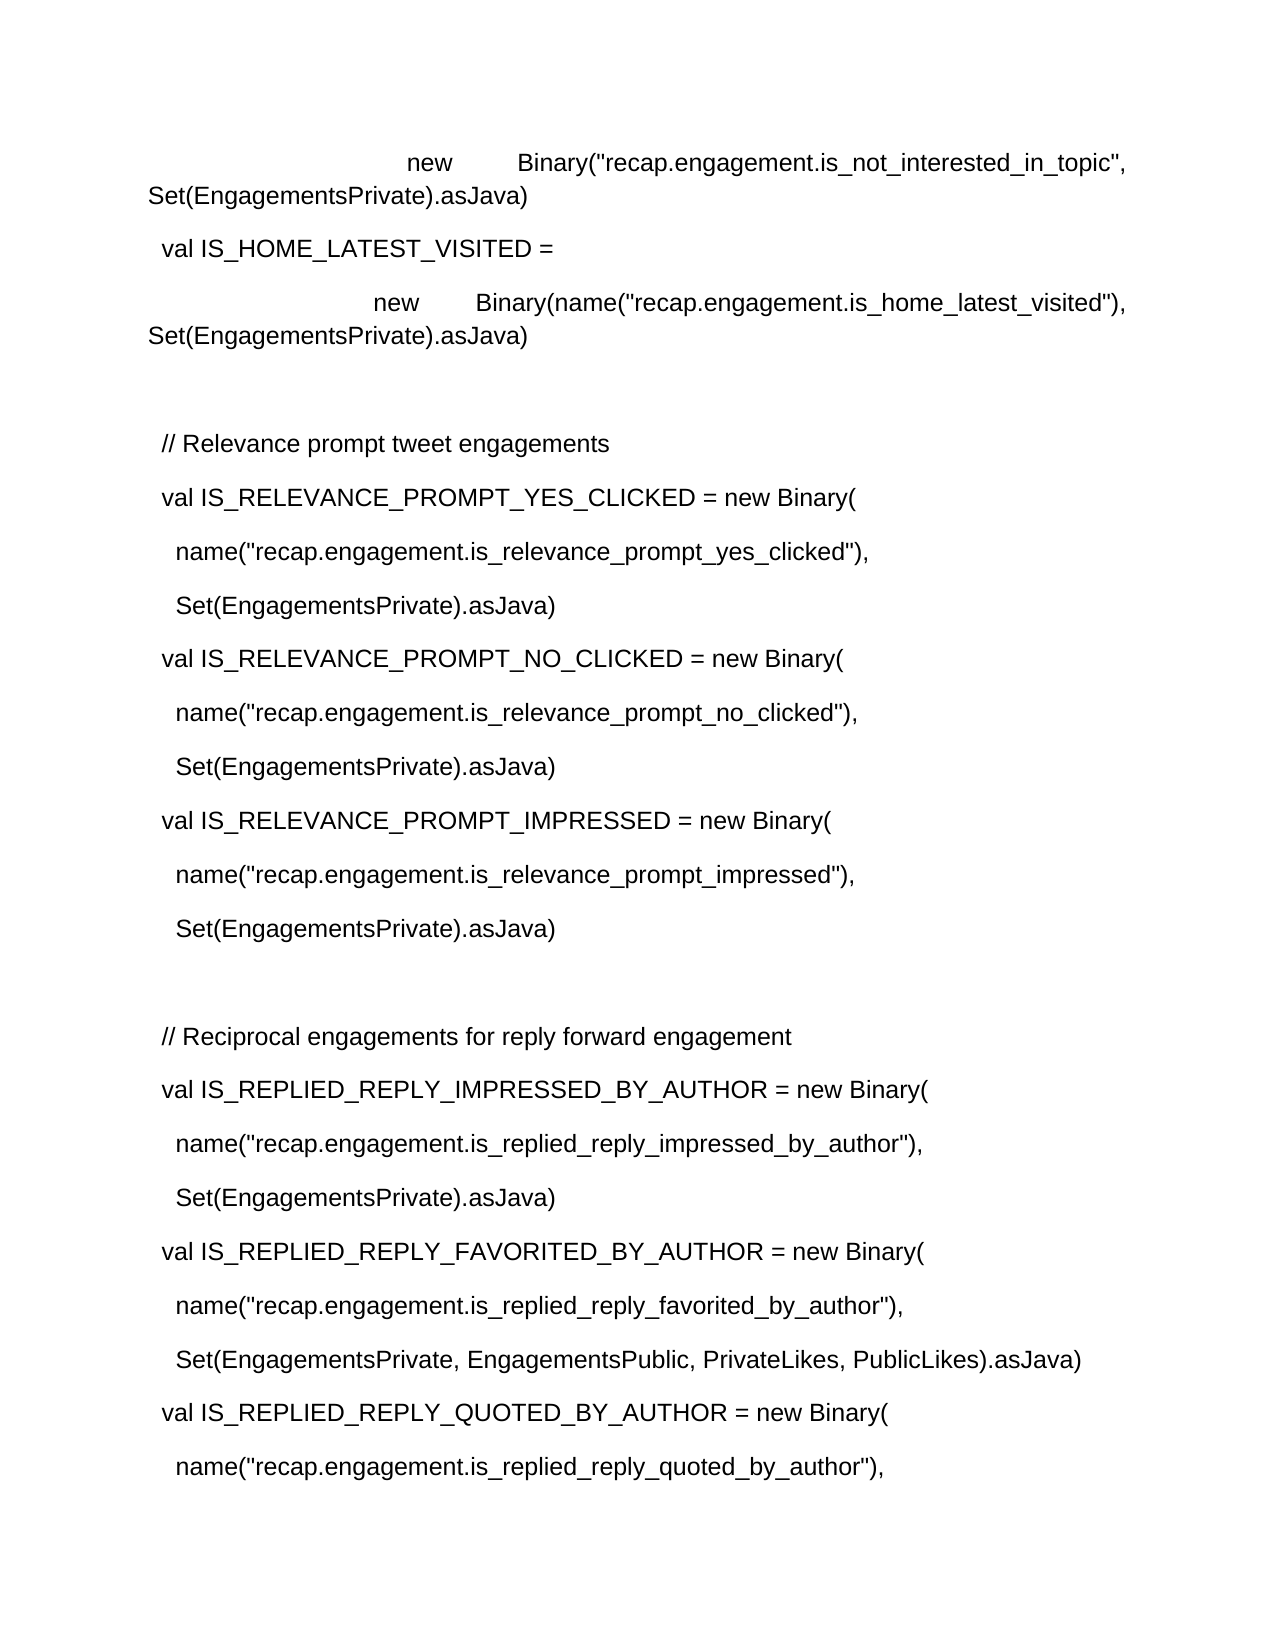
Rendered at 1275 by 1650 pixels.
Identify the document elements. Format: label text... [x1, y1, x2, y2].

text val IS_REPLIED_REPLY_QUOTED_BY_AUTHOR = new Binary( [148, 1398, 1127, 1427]
text val IS_RELEVANCE_PROMPT_NO_CLICKED = new Binary( [148, 644, 1127, 673]
text name("recap.engagement.is_relevance_prompt_no_clicked"), [148, 698, 1127, 727]
text name("recap.engagement.is_relevance_prompt_impressed"), [148, 860, 1127, 889]
text val IS_HOME_LATEST_VISITED = [148, 234, 1127, 263]
text new Binary(name("recap.engagement.is_home_latest_visited"), Set(EngagementsPrivate).asJava) [148, 288, 1127, 350]
text Set(EngagementsPrivate).asJava) [148, 914, 1127, 942]
text // Reciprocal engagements for reply forward engagement [148, 1021, 1127, 1050]
text new Binary("recap.engagement.is_not_interested_in_topic", Set(EngagementsPrivate).asJava) [148, 148, 1127, 209]
text val IS_RELEVANCE_PROMPT_IMPRESSED = new Binary( [148, 806, 1127, 835]
text // Relevance prompt tweet engagements [148, 429, 1127, 458]
text name("recap.engagement.is_relevance_prompt_yes_clicked"), [148, 537, 1127, 566]
text val IS_REPLIED_REPLY_FAVORITED_BY_AUTHOR = new Binary( [148, 1237, 1127, 1266]
text val IS_RELEVANCE_PROMPT_YES_CLICKED = new Binary( [148, 483, 1127, 512]
text val IS_REPLIED_REPLY_IMPRESSED_BY_AUTHOR = new Binary( [148, 1075, 1127, 1104]
text Set(EngagementsPrivate).asJava) [148, 1183, 1127, 1212]
text Set(EngagementsPrivate).asJava) [148, 591, 1127, 619]
text Set(EngagementsPrivate, EngagementsPublic, PrivateLikes, PublicLikes).asJava) [148, 1344, 1127, 1373]
text name("recap.engagement.is_replied_reply_favorited_by_author"), [148, 1291, 1127, 1319]
text name("recap.engagement.is_replied_reply_impressed_by_author"), [148, 1129, 1127, 1158]
text name("recap.engagement.is_replied_reply_quoted_by_author"), [148, 1452, 1127, 1481]
text Set(EngagementsPrivate).asJava) [148, 752, 1127, 781]
